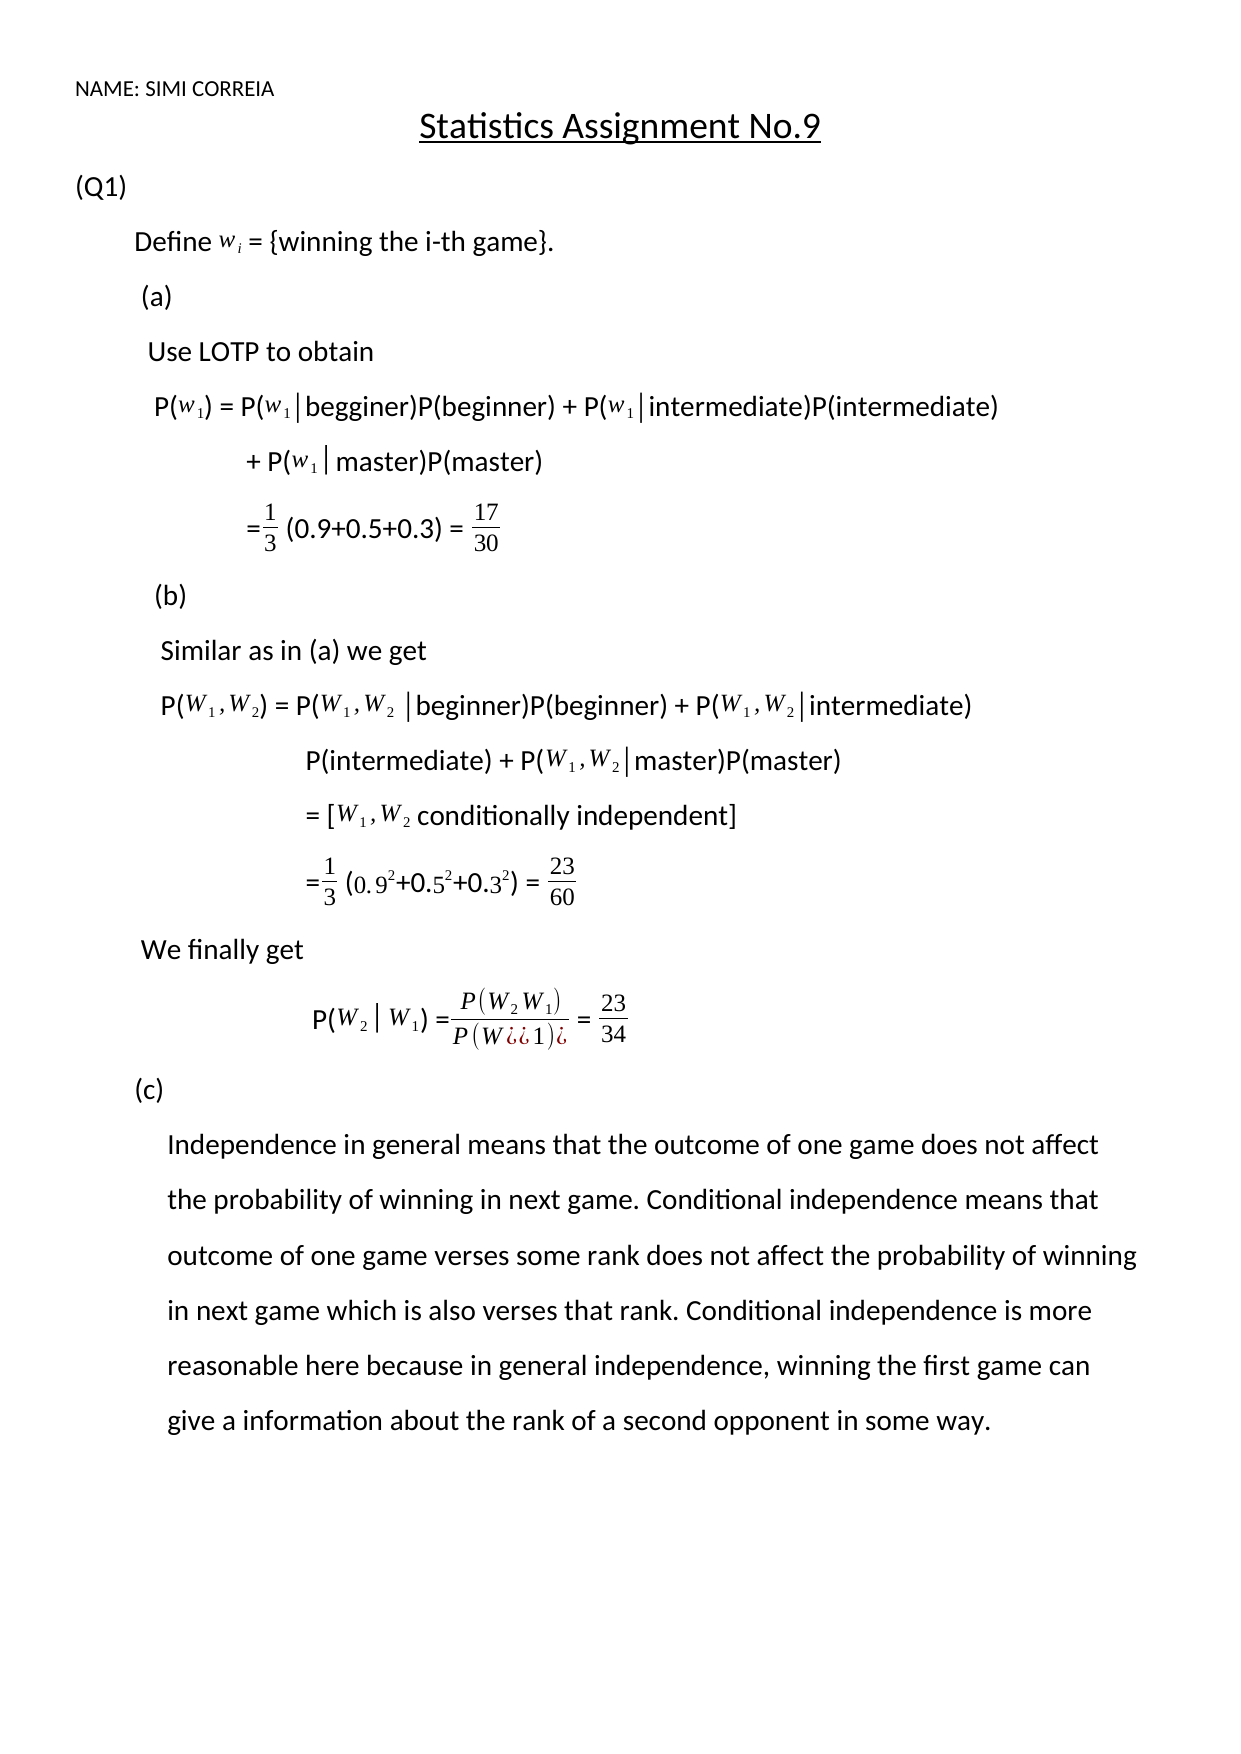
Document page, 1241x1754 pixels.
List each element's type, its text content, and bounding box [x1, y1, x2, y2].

text + P(master)P(master) [75, 443, 1165, 479]
text (b) [75, 577, 1165, 613]
text = (0.9+0.5+0.3) = [75, 499, 1165, 558]
text Define = {winning the i-th game}. [75, 223, 1165, 259]
text We finally get [75, 931, 1165, 967]
text P() = P(│begginer)P(beginner) + P(│intermediate)P(intermediate) [75, 388, 1165, 424]
text P() = P( │beginner)P(beginner) + P(│intermediate) [75, 687, 1165, 723]
text Independence in general means that the outcome of one game does not affect [75, 1126, 1165, 1162]
text (Q1) [75, 168, 1165, 204]
text outcome of one game verses some rank does not affect the probability of winning [75, 1237, 1165, 1272]
text in next game which is also verses that rank. Conditional independence is more [75, 1292, 1165, 1327]
text Similar as in (a) we get [75, 632, 1165, 668]
text Statistics Assignment No.9 [75, 102, 1165, 148]
text give a information about the rank of a second opponent in some way. [75, 1402, 1165, 1437]
text = [ conditionally independent] [75, 797, 1165, 833]
text Use LOTP to obtain [75, 333, 1165, 369]
text P(intermediate) + P(│master)P(master) [75, 742, 1165, 778]
text = (+0.+0.) = [75, 853, 1165, 912]
text (a) [75, 278, 1165, 314]
text P() = = [75, 986, 1165, 1052]
text reasonable here because in general independence, winning the first game can [75, 1347, 1165, 1382]
text the probability of winning in next game. Conditional independence means that [75, 1181, 1165, 1217]
text (c) [75, 1071, 1165, 1107]
